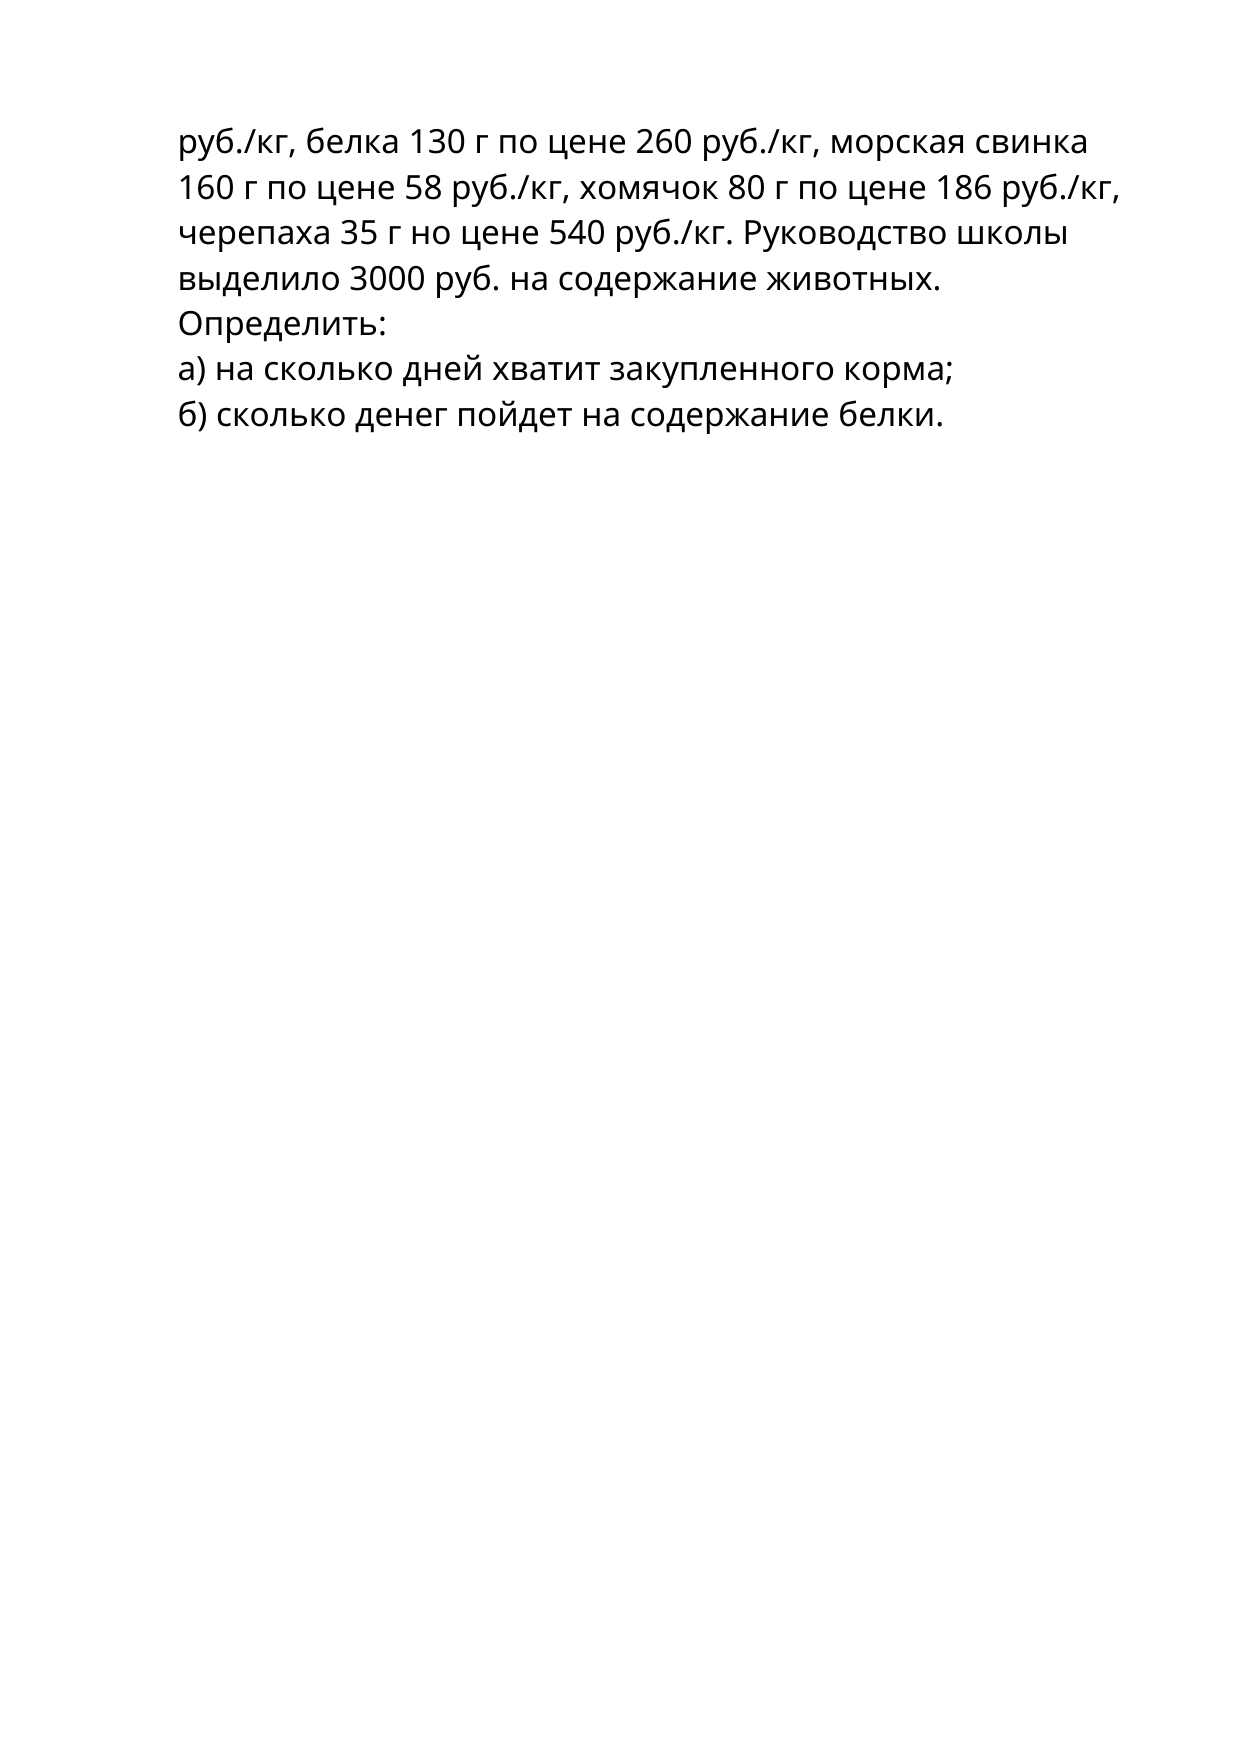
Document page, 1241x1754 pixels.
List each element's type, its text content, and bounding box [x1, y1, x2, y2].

text Определить: [177, 300, 1152, 345]
text б) сколько денег пойдет на содержание белки. [177, 391, 1152, 436]
text а) на сколько дней хватит закупленного корма; [177, 345, 1152, 391]
text руб./кг, белка 130 г по цене 260 руб./кг, морская свинка 160 г по цене 58 руб./кг, хомячок 80 г по цене 186 руб./кг, черепаха 35 г но цене 540 руб./кг. Руководство школы выделило 3000 руб. на содержание животных. [177, 118, 1152, 300]
